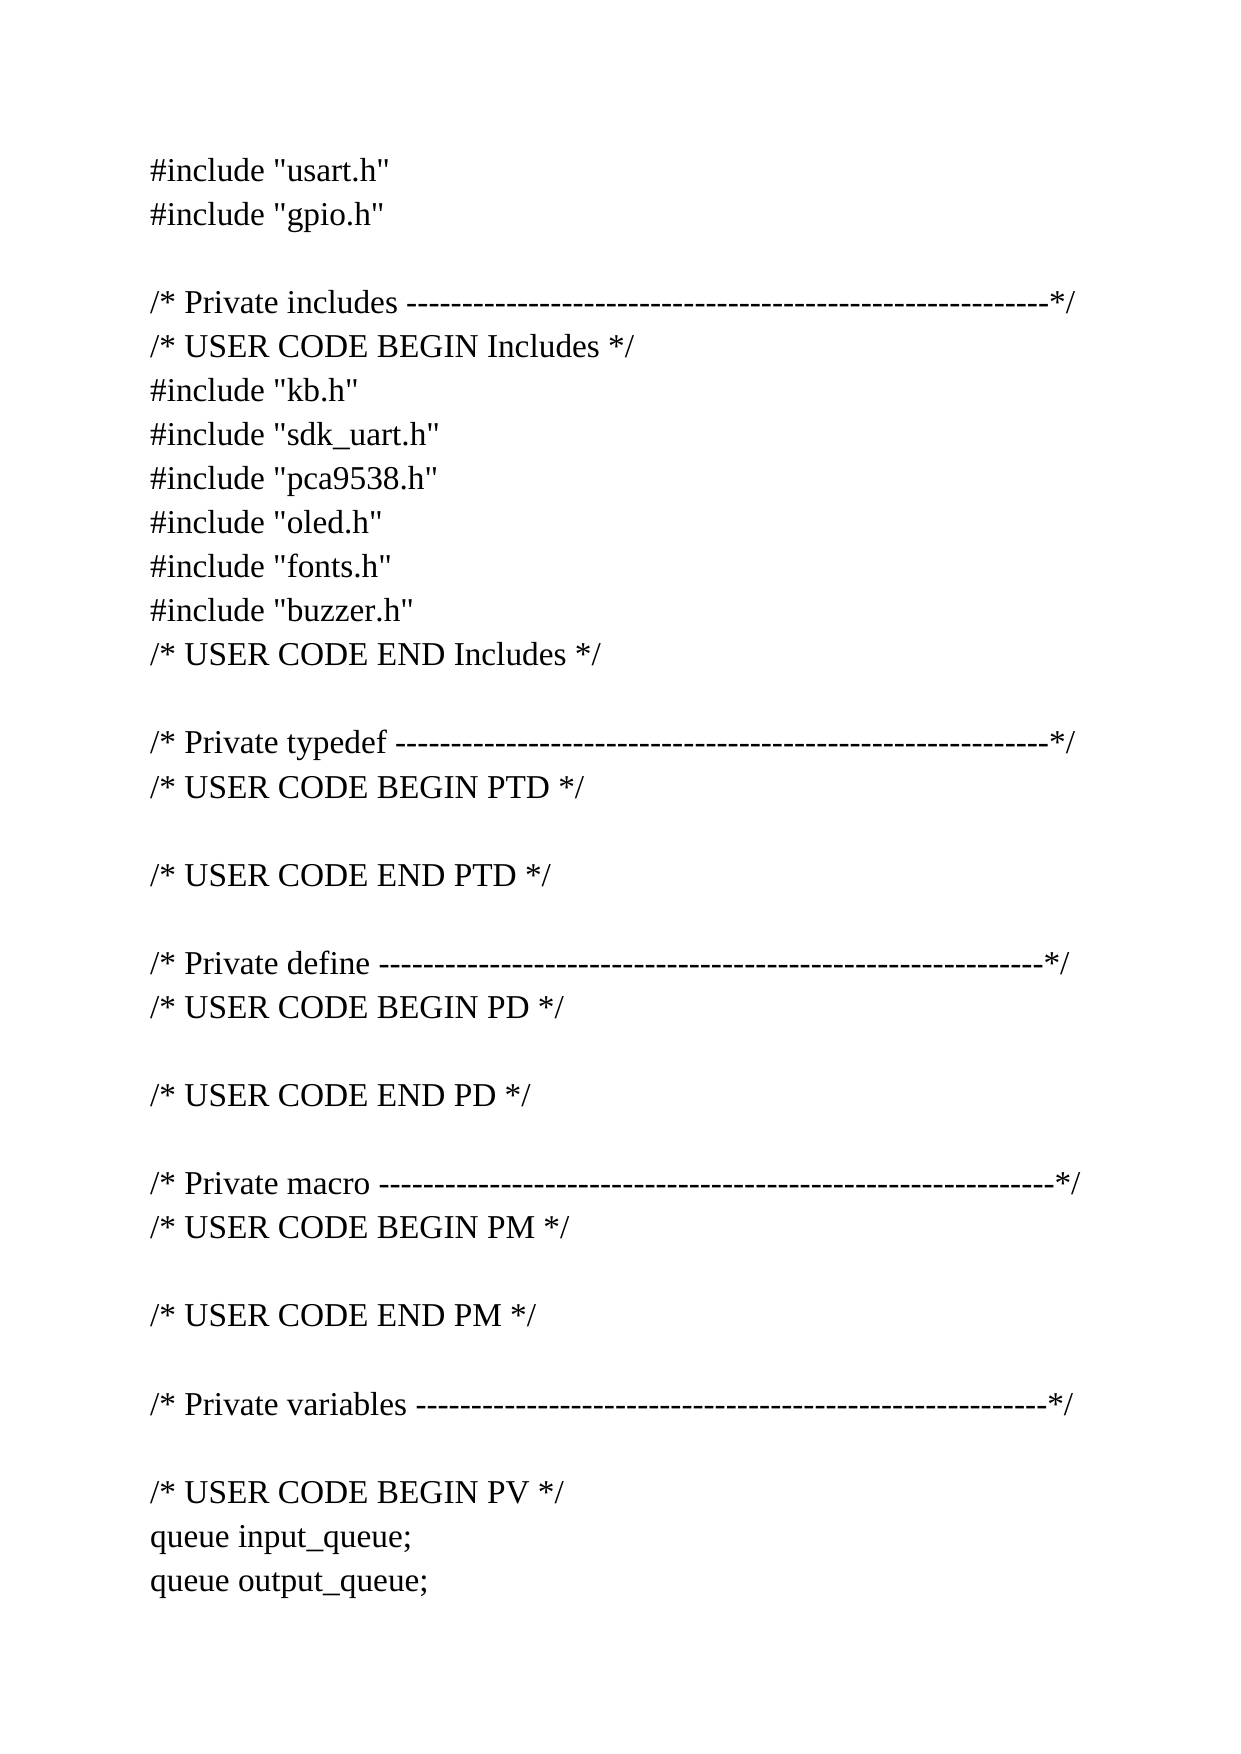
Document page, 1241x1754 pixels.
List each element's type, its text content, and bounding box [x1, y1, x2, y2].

text /* USER CODE BEGIN PTD */ [150, 767, 1090, 805]
text /* USER CODE BEGIN PV */ [150, 1472, 1090, 1510]
text /* USER CODE END Includes */ [150, 635, 1090, 673]
text /* USER CODE END PM */ [150, 1296, 1090, 1334]
text #include "sdk_uart.h" [150, 414, 1090, 453]
text /* Private define ------------------------------------------------------------*/ [150, 943, 1090, 981]
text /* USER CODE BEGIN PD */ [150, 987, 1090, 1026]
text #include "gpio.h" [150, 194, 1090, 232]
text /* Private typedef -----------------------------------------------------------*/ [150, 723, 1090, 761]
text #include "usart.h" [150, 150, 1090, 188]
text #include "buzzer.h" [150, 591, 1090, 629]
text #include "oled.h" [150, 502, 1090, 541]
text /* USER CODE END PD */ [150, 1075, 1090, 1114]
text #include "kb.h" [150, 370, 1090, 409]
text /* USER CODE END PTD */ [150, 855, 1090, 893]
text /* Private variables ---------------------------------------------------------*/ [150, 1384, 1090, 1422]
text /* USER CODE BEGIN PM */ [150, 1207, 1090, 1246]
text queue output_queue; [150, 1560, 1090, 1598]
text queue input_queue; [150, 1516, 1090, 1554]
text /* USER CODE BEGIN Includes */ [150, 326, 1090, 364]
text /* Private includes ----------------------------------------------------------*/ [150, 282, 1090, 321]
text /* Private macro -------------------------------------------------------------*/ [150, 1163, 1090, 1202]
text #include "pca9538.h" [150, 458, 1090, 497]
text #include "fonts.h" [150, 547, 1090, 585]
